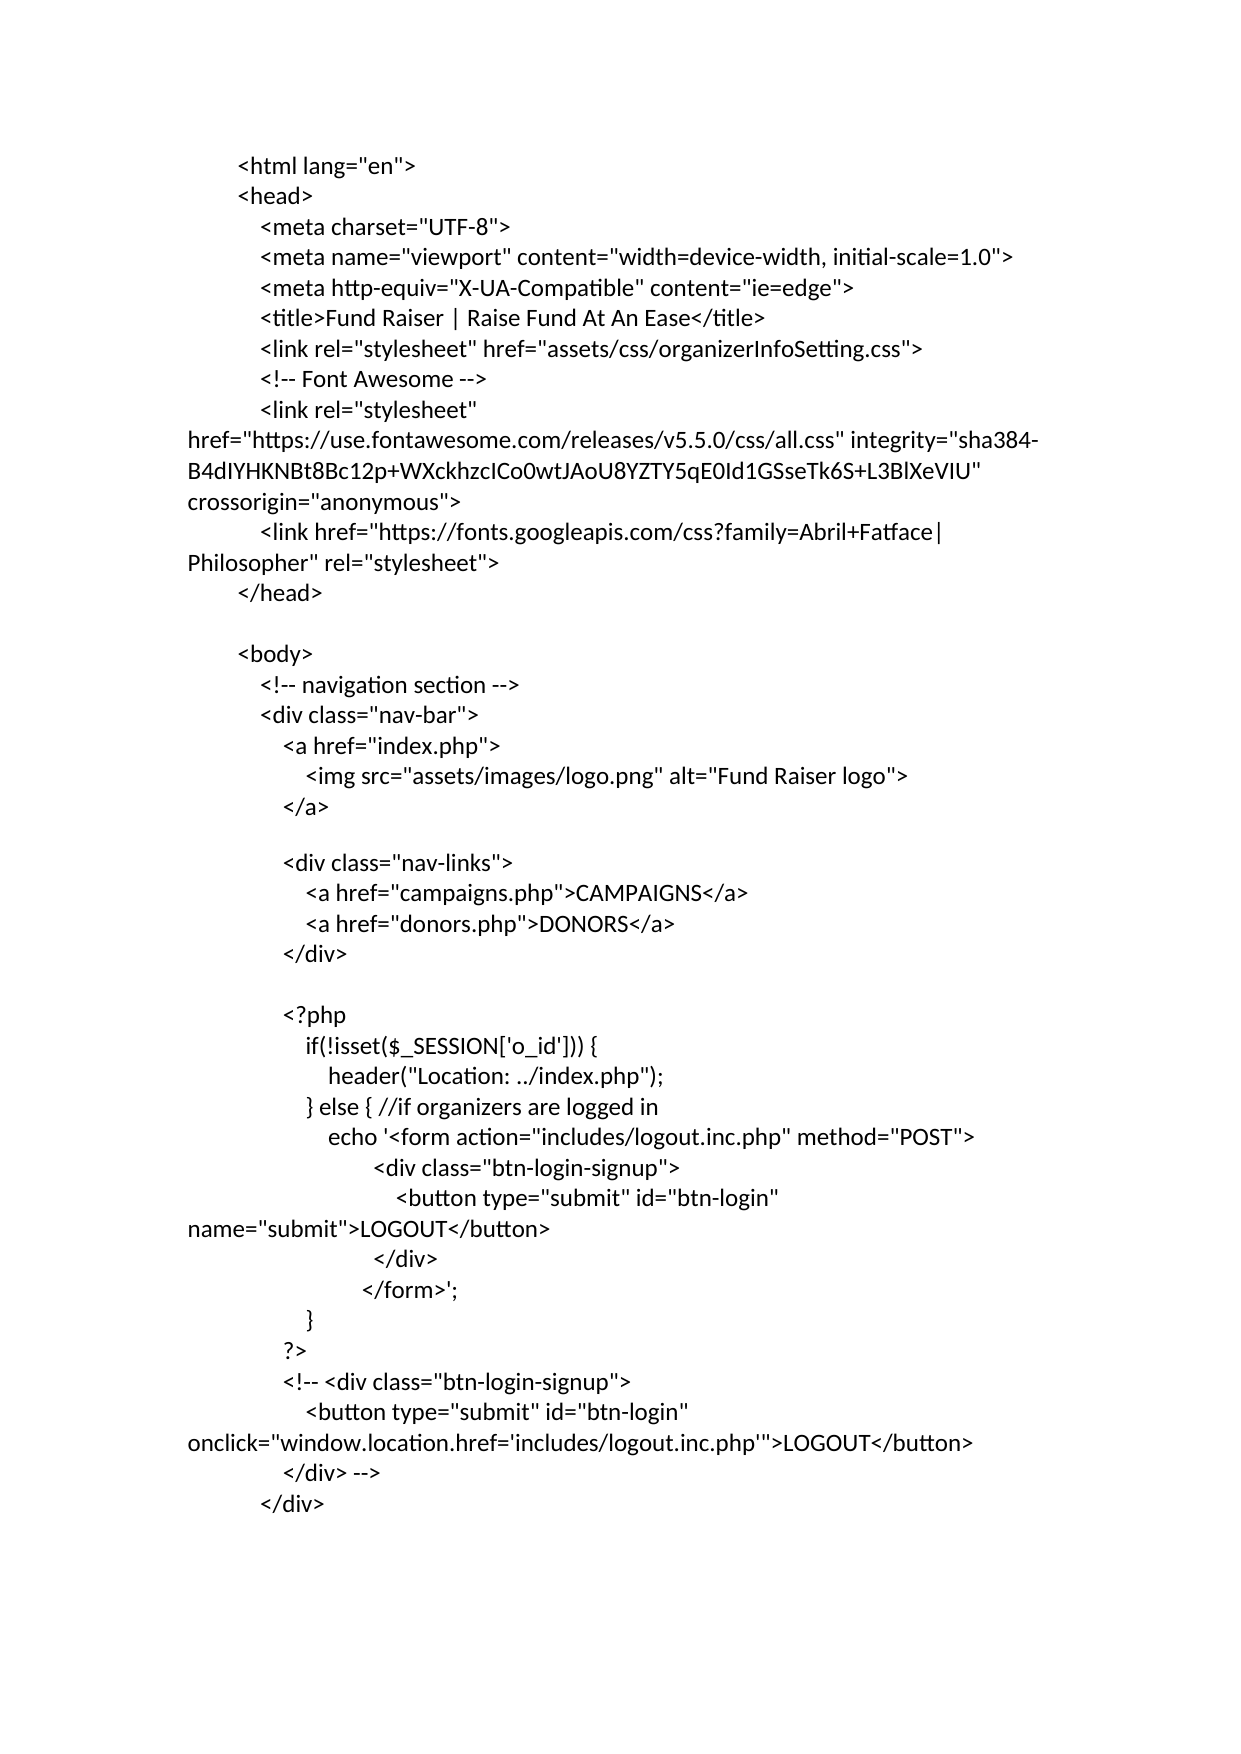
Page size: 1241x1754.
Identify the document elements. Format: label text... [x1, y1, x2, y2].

text </div> [187, 1488, 1053, 1518]
text <a href="campaigns.php">CAMPAIGNS</a> [187, 877, 1053, 908]
text } else { //if organizers are logged in [187, 1091, 1053, 1122]
text if(!isset($_SESSION['o_id'])) { [187, 1030, 1053, 1061]
text echo '<form action="includes/logout.inc.php" method="POST"> [187, 1122, 1053, 1152]
text <head> [187, 181, 1053, 211]
text <link rel="stylesheet" href="https://use.fontawesome.com/releases/v5.5.0/css/all.css" integrity="sha384-B4dIYHKNBt8Bc12p+WXckhzcICo0wtJAoU8YZTY5qE0Id1GSseTk6S+L3BlXeVIU" crossorigin="anonymous"> [187, 394, 1053, 516]
text <meta http-equiv="X-UA-Compatible" content="ie=edge"> [187, 272, 1053, 303]
text <!-- navigation section --> [187, 669, 1053, 699]
text </form>'; [187, 1274, 1053, 1305]
text <div class="nav-bar"> [187, 699, 1053, 730]
text ?> [187, 1335, 1053, 1366]
text <meta name="viewport" content="width=device-width, initial-scale=1.0"> [187, 242, 1053, 272]
text <body> [187, 638, 1053, 669]
text <img src="assets/images/logo.png" alt="Fund Raiser logo"> [187, 760, 1053, 791]
text <!-- <div class="btn-login-signup"> [187, 1366, 1053, 1396]
text </head> [187, 577, 1053, 608]
text <!-- Font Awesome --> [187, 364, 1053, 394]
text </div> [187, 1244, 1053, 1274]
text </div> [187, 938, 1053, 969]
text <div class="btn-login-signup"> [187, 1152, 1053, 1183]
text <meta charset="UTF-8"> [187, 211, 1053, 242]
text <button type="submit" id="btn-login" name="submit">LOGOUT</button> [187, 1183, 1053, 1244]
text </div> --> [187, 1457, 1053, 1488]
text </a> [187, 791, 1053, 821]
text <html lang="en"> [187, 150, 1053, 181]
text header("Location: ../index.php"); [187, 1061, 1053, 1091]
text <link href="https://fonts.googleapis.com/css?family=Abril+Fatface|Philosopher" rel="stylesheet"> [187, 516, 1053, 577]
text <button type="submit" id="btn-login" onclick="window.location.href='includes/logout.inc.php'">LOGOUT</button> [187, 1396, 1053, 1457]
text <a href="donors.php">DONORS</a> [187, 908, 1053, 938]
text <title>Fund Raiser | Raise Fund At An Ease</title> [187, 303, 1053, 333]
text <?php [187, 999, 1053, 1030]
text <link rel="stylesheet" href="assets/css/organizerInfoSetting.css"> [187, 333, 1053, 364]
text } [187, 1305, 1053, 1335]
text <a href="index.php"> [187, 730, 1053, 760]
text <div class="nav-links"> [187, 847, 1053, 877]
